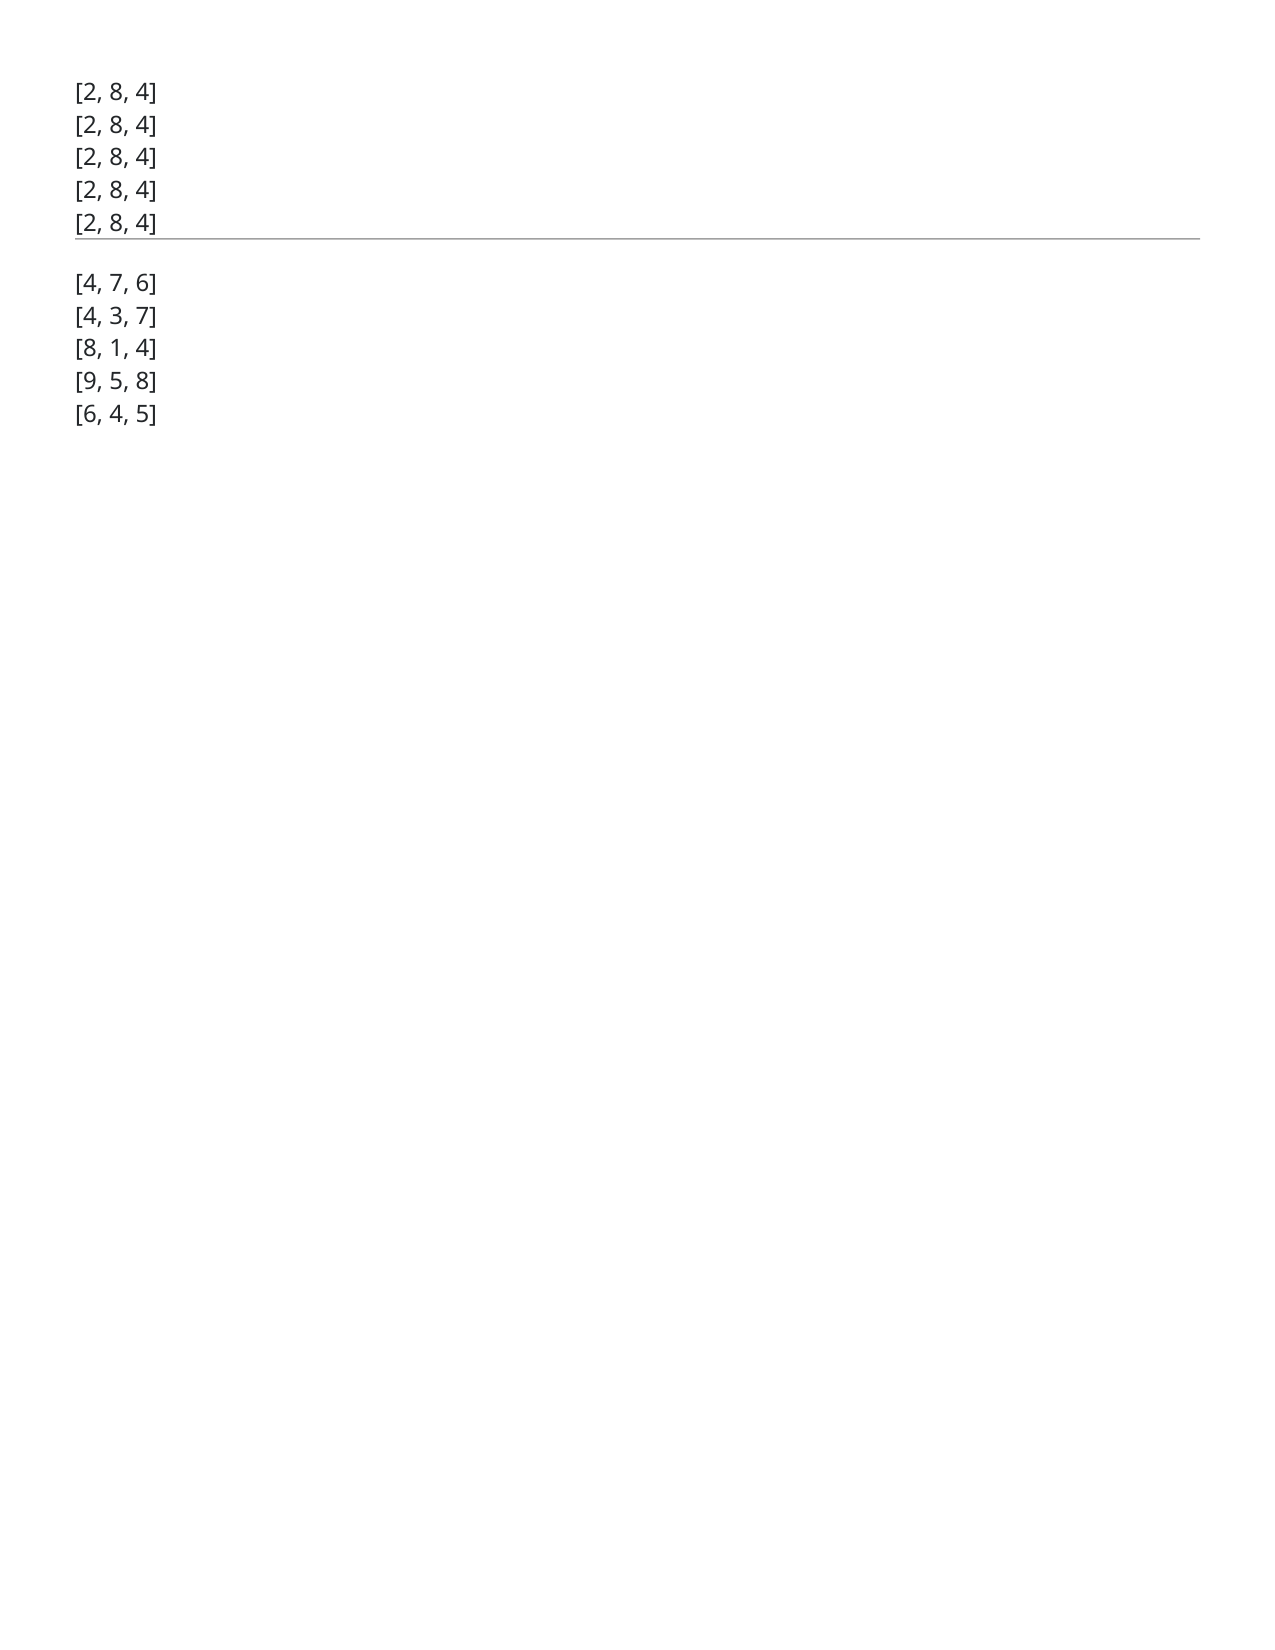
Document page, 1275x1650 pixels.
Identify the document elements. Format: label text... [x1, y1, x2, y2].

text [2, 8, 4] [75, 75, 1200, 108]
text [8, 1, 4] [75, 331, 1200, 364]
text [4, 3, 7] [75, 299, 1200, 331]
text [9, 5, 8] [75, 364, 1200, 396]
text [2, 8, 4] [75, 108, 1200, 140]
text [6, 4, 5] [75, 396, 1200, 429]
text [2, 8, 4] [75, 205, 1200, 238]
text [4, 7, 6] [75, 266, 1200, 299]
text [2, 8, 4] [75, 173, 1200, 205]
text [2, 8, 4] [75, 140, 1200, 173]
